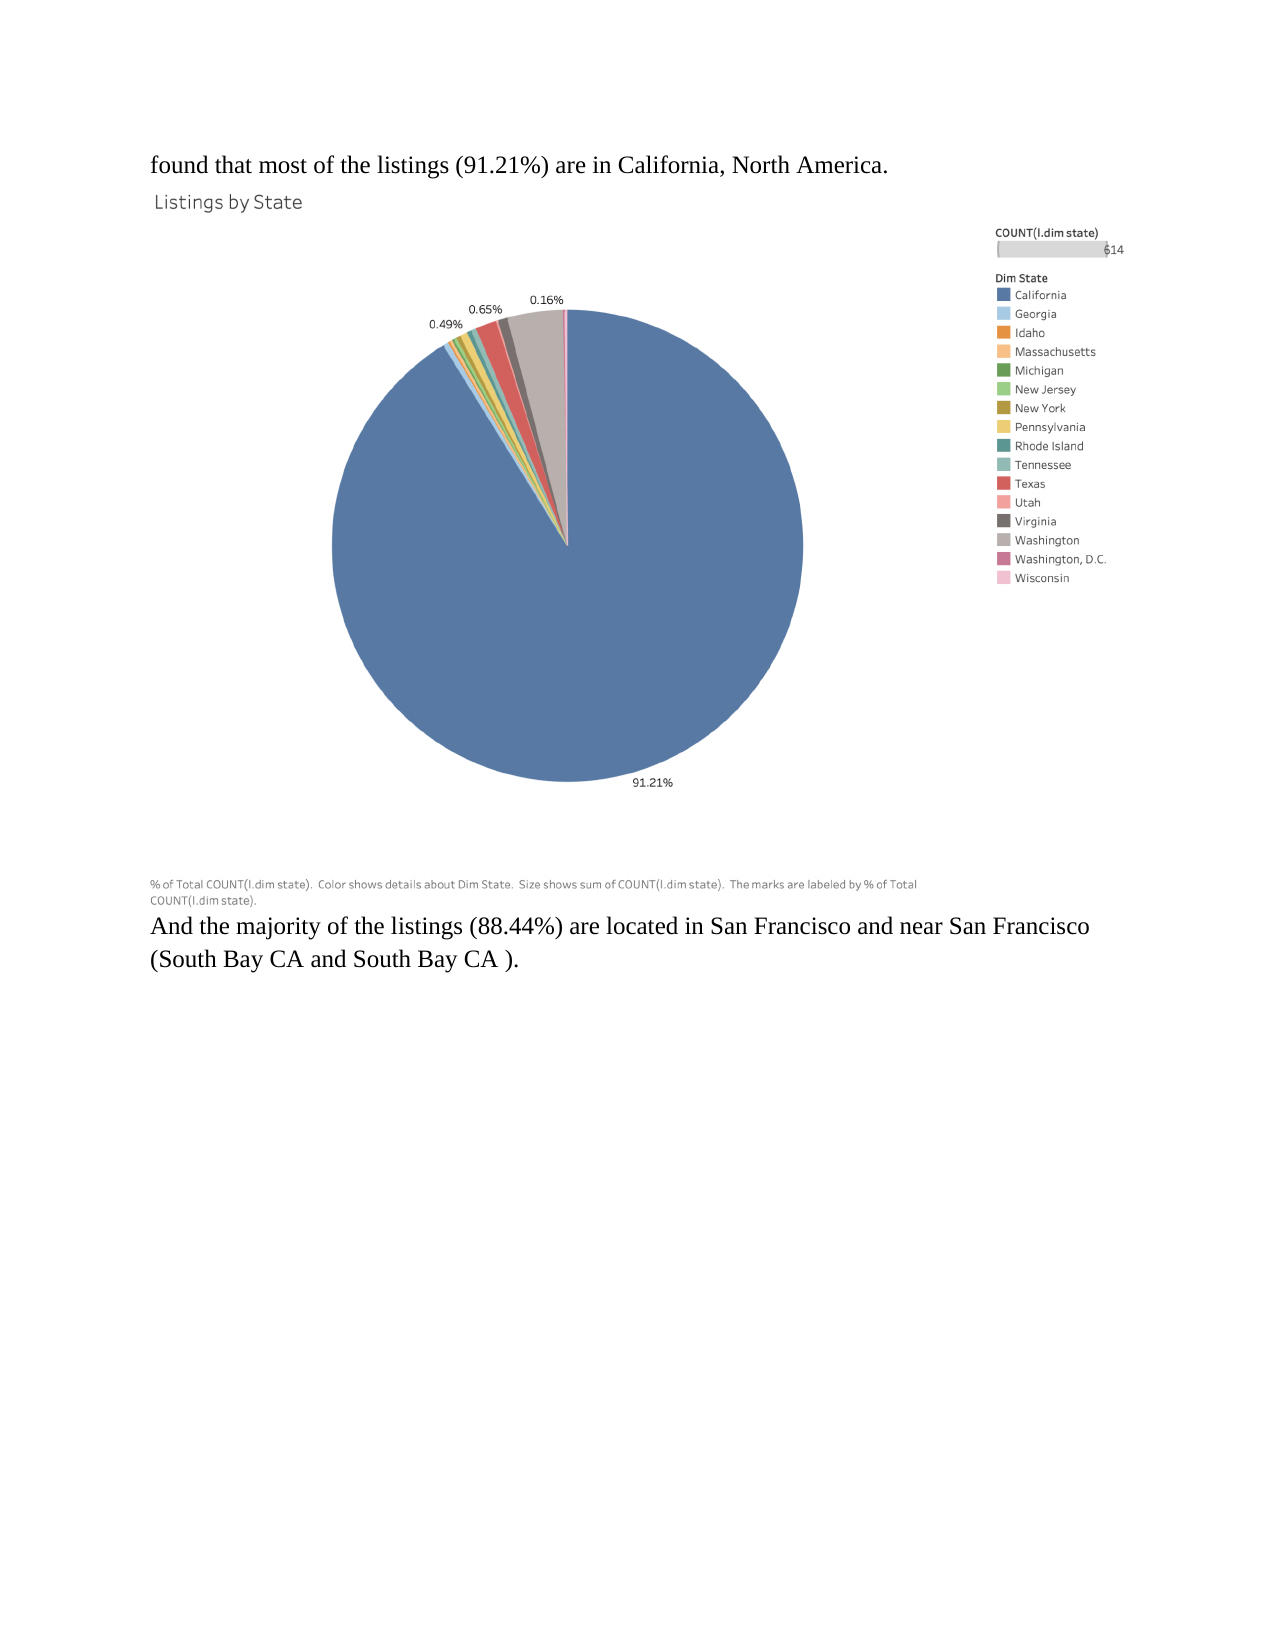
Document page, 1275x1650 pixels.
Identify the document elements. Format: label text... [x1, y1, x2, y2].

text And the majority of the listings (88.44%) are located in San Francisco and near San Francisco (South Bay CA and South Bay CA ). [150, 911, 1125, 973]
text Then I tried to figure out where the listings are located. By querying the data for listings in which the above top 4 entities (Top 4 entities account for 90.4% of all total booking value.) live, I found that most of the listings (91.21%) are in California, North America. [150, 150, 1125, 182]
picture [150, 182, 1125, 908]
